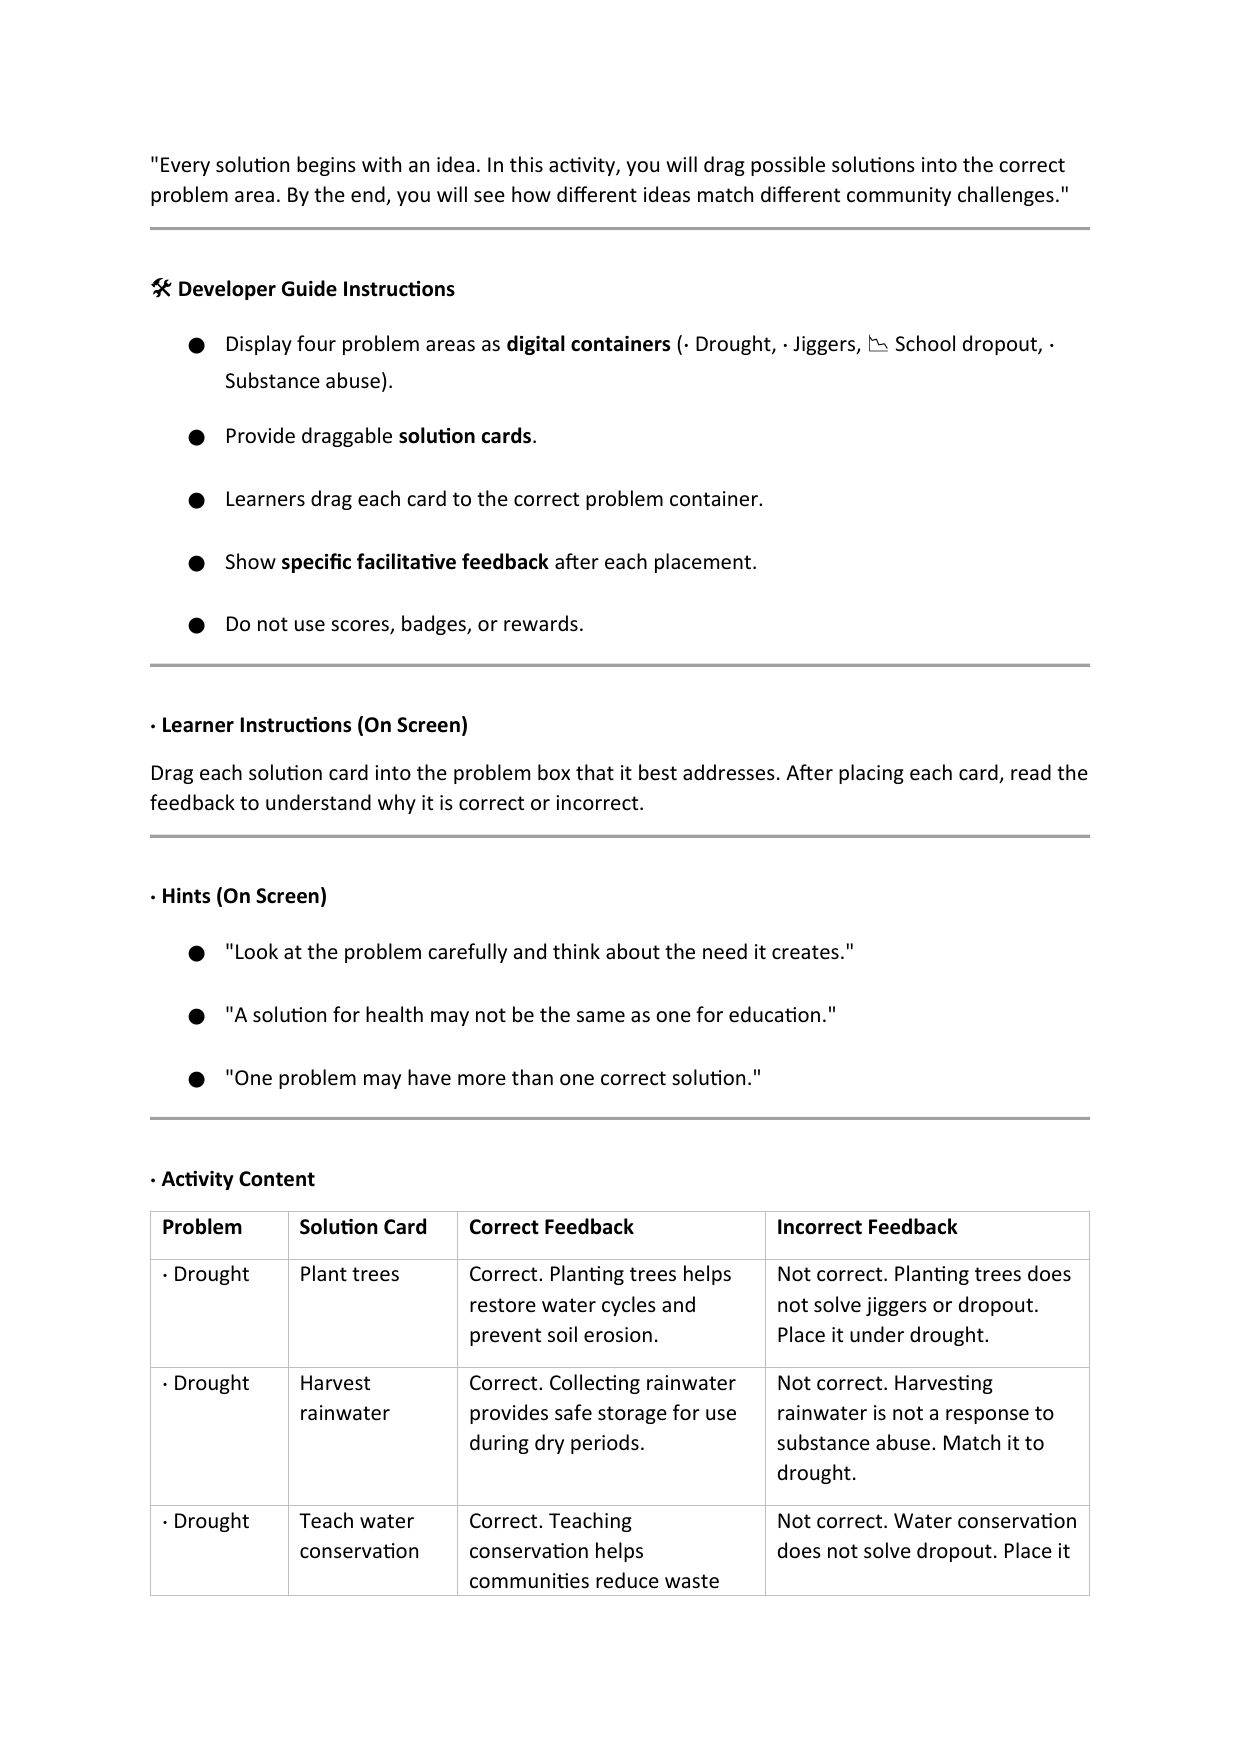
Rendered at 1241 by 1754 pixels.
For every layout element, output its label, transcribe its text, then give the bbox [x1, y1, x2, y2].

table_cell Correct. Collecting rainwater provides safe storage for use during dry periods. [458, 1368, 765, 1505]
text Drag each solution card into the problem box that it best addresses. After placing each card, read the feedback to understand why it is correct or incorrect. [150, 758, 1090, 816]
list Show specific facilitative feedback after each placement. [187, 538, 1090, 581]
table_cell Correct. Planting trees helps restore water cycles and prevent soil erosion. [458, 1260, 765, 1367]
text 💡 Hints (On Screen) [150, 882, 1090, 910]
table_cell 🌵 Drought [151, 1368, 288, 1505]
table_header Incorrect Feedback [766, 1212, 1089, 1258]
list "Look at the problem carefully and think about the need it creates." [187, 929, 1090, 971]
list Do not use scores, badges, or rewards. [187, 601, 1090, 644]
text "Every solution begins with an idea. In this activity, you will drag possible solutions into the correct problem area. By the end, you will see how different ideas match different community challenges." [150, 150, 1090, 208]
text 🛠️ Developer Guide Instructions [150, 274, 1090, 302]
table_cell Not correct. Planting trees does not solve jiggers or dropout. Place it under drought. [766, 1260, 1089, 1367]
text 🧱 Activity Content [150, 1164, 1090, 1192]
table_cell Not correct. Harvesting rainwater is not a response to substance abuse. Match it to drought. [766, 1368, 1089, 1505]
table_header Solution Card [289, 1212, 457, 1258]
list "One problem may have more than one correct solution." [187, 1054, 1090, 1097]
list Display four problem areas as digital containers (🌵 Drought, 🦟 Jiggers, 📉 School dropout, 🚬 Substance abuse). [187, 321, 1090, 394]
table_header Problem [151, 1212, 288, 1258]
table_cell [289, 1506, 457, 1595]
list "A solution for health may not be the same as one for education." [187, 991, 1090, 1034]
text 📱 Learner Instructions (On Screen) [150, 711, 1090, 739]
table_cell Harvest rainwater [289, 1368, 457, 1505]
table_header Correct Feedback [458, 1212, 765, 1258]
table_cell 🌵 Drought [151, 1260, 288, 1367]
table_cell Plant trees [289, 1260, 457, 1367]
list Provide draggable solution cards. [187, 413, 1090, 456]
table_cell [766, 1506, 1089, 1595]
list Learners drag each card to the correct problem container. [187, 476, 1090, 518]
table_cell 🌵 Drought [151, 1506, 288, 1595]
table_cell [458, 1506, 765, 1595]
